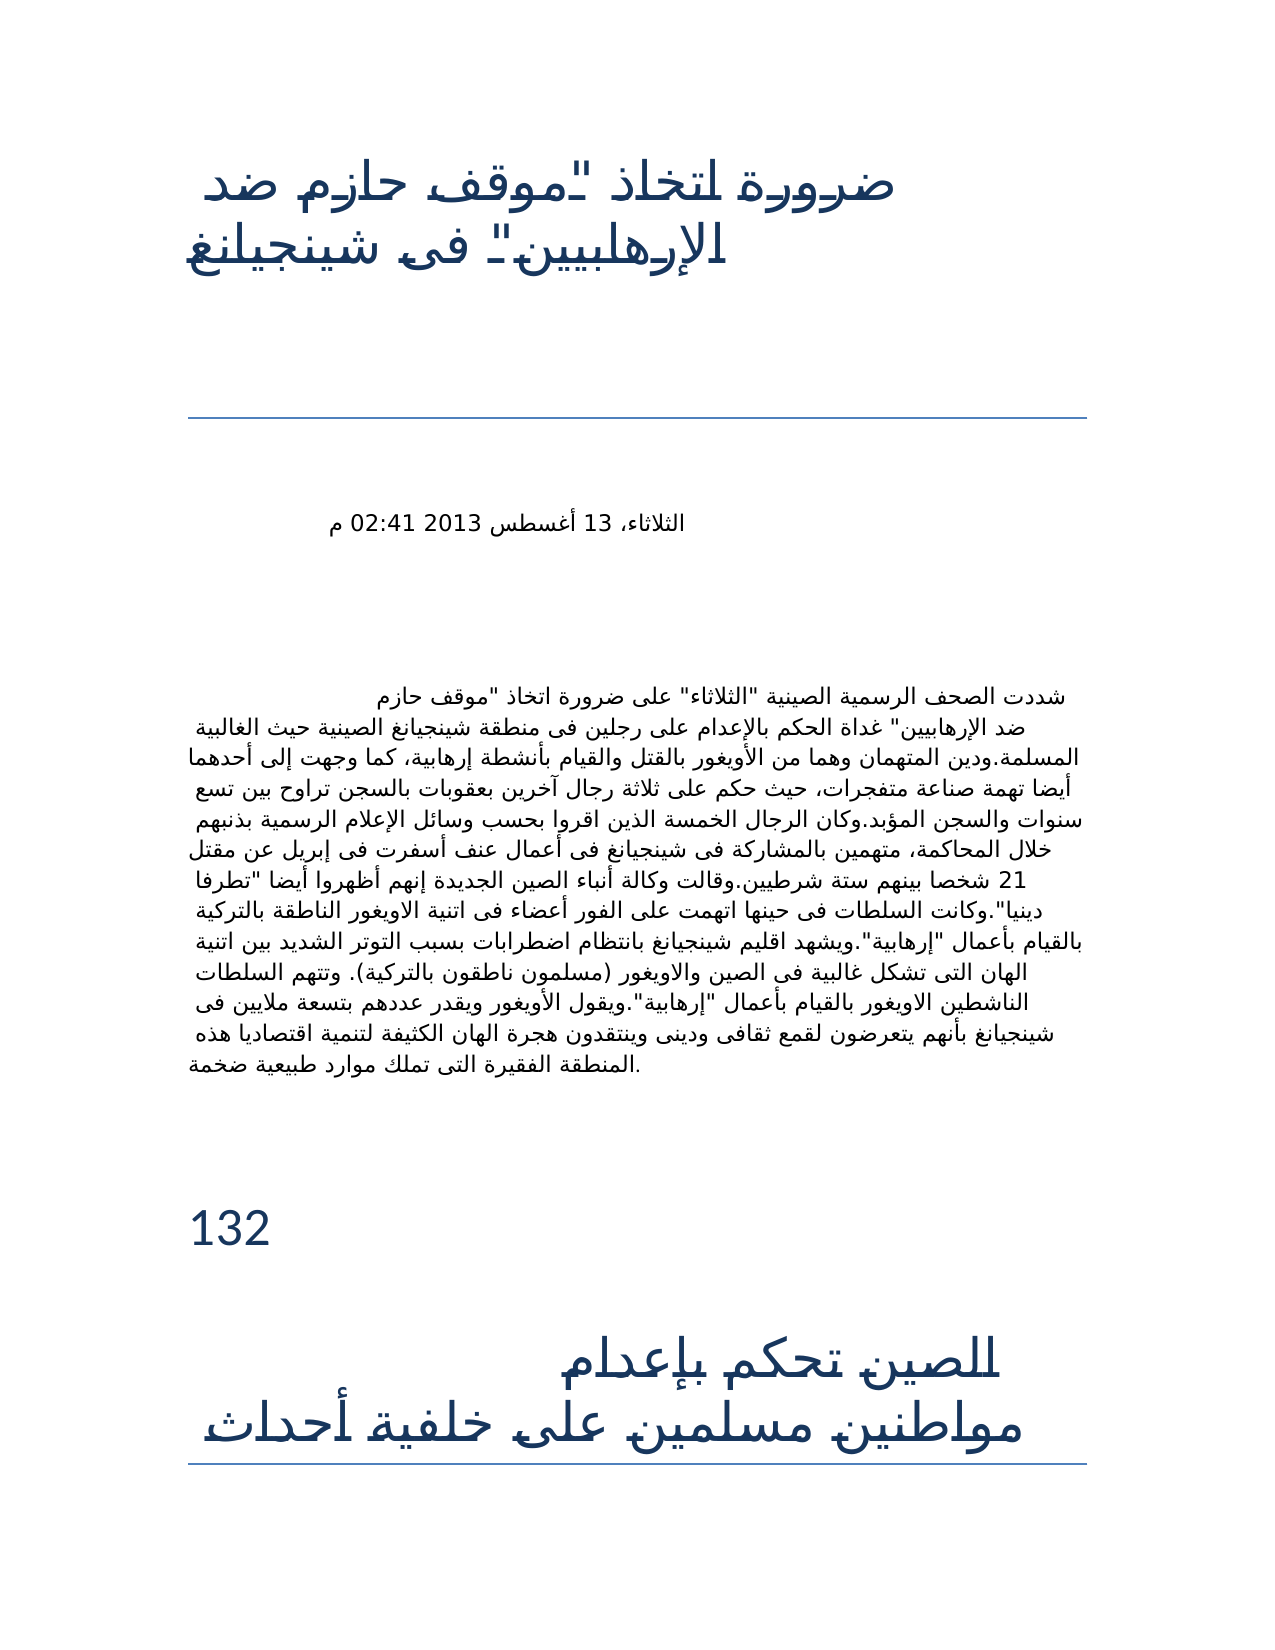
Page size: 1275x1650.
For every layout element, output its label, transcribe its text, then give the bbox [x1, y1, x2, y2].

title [187, 150, 1087, 419]
text الثلاثاء، 13 أغسطس 2013 02:41 م [187, 450, 1087, 598]
text شددت الصحف الرسمية الصينية "الثلاثاء" على ضرورة اتخاذ "موقف حازم ضد الإرهابيين" غداة الحكم بالإعدام على رجلين فى منطقة شينجيانغ الصينية حيث الغالبية المسلمة.ودين المتهمان وهما من الأويغور بالقتل والقيام بأنشطة إرهابية، كما وجهت إلى أحدهما أيضا تهمة صناعة متفجرات، حيث حكم على ثلاثة رجال آخرين بعقوبات بالسجن تراوح بين تسع سنوات والسجن المؤبد.وكان الرجال الخمسة الذين اقروا بحسب وسائل الإعلام الرسمية بذنبهم خلال المحاكمة، متهمين بالمشاركة فى شينجيانغ فى أعمال عنف أسفرت فى إبريل عن مقتل 21 شخصا بينهم ستة شرطيين.وقالت وكالة أنباء الصين الجديدة إنهم أظهروا أيضا "تطرفا دينيا".وكانت السلطات فى حينها اتهمت على الفور أعضاء فى اتنية الاويغور الناطقة بالتركية بالقيام بأعمال "إرهابية".ويشهد اقليم شينجيانغ بانتظام اضطرابات بسبب التوتر الشديد بين اتنية الهان التى تشكل غالبية فى الصين والاويغور (مسلمون ناطقون بالتركية). وتتهم السلطات الناشطين الاويغور بالقيام بأعمال "إرهابية".ويقول الأويغور ويقدر عددهم بتسعة ملايين فى شينجيانغ بأنهم يتعرضون لقمع ثقافى ودينى وينتقدون هجرة الهان الكثيفة لتنمية اقتصاديا هذه المنطقة الفقيرة التى تملك موارد طبيعية ضخمة. [187, 622, 1087, 1168]
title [187, 1193, 1087, 1465]
